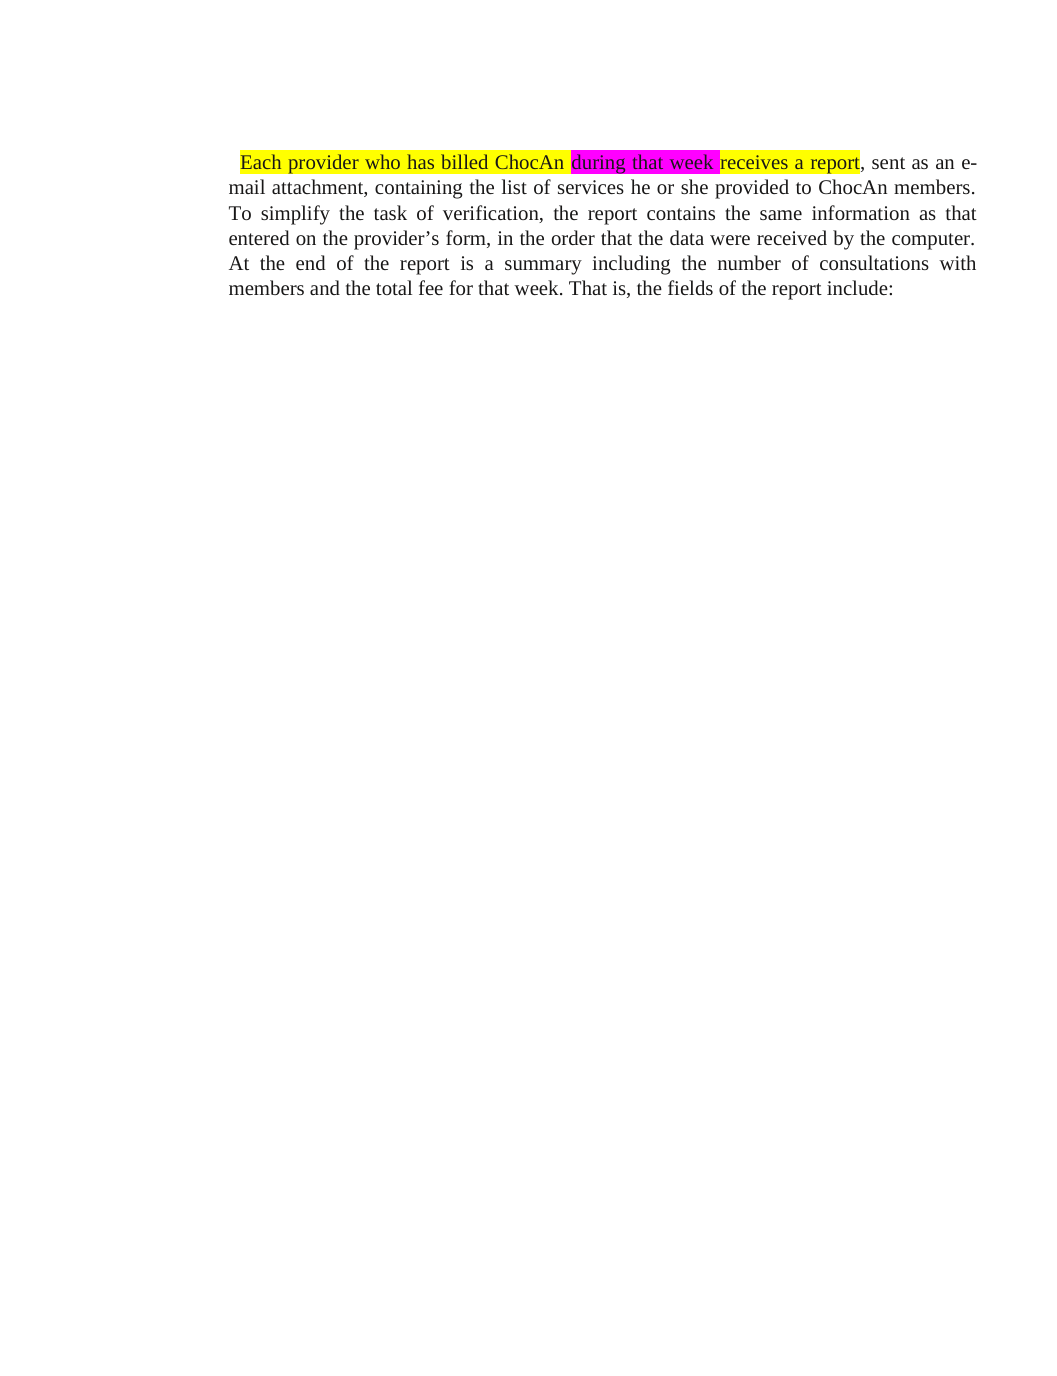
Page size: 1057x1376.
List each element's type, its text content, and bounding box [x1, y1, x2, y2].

text Each provider who has billed ChocAn during that week receives a report, sent as an e-mail attachment, containing the list of services he or she provided to ChocAn members. To simplify the task of verification, the report contains the same information as that entered on the provider’s form, in the order that the data were received by the computer. At the end of the report is a summary including the number of consultations with members and the total fee for that week. That is, the fields of the report include: [227, 150, 977, 300]
